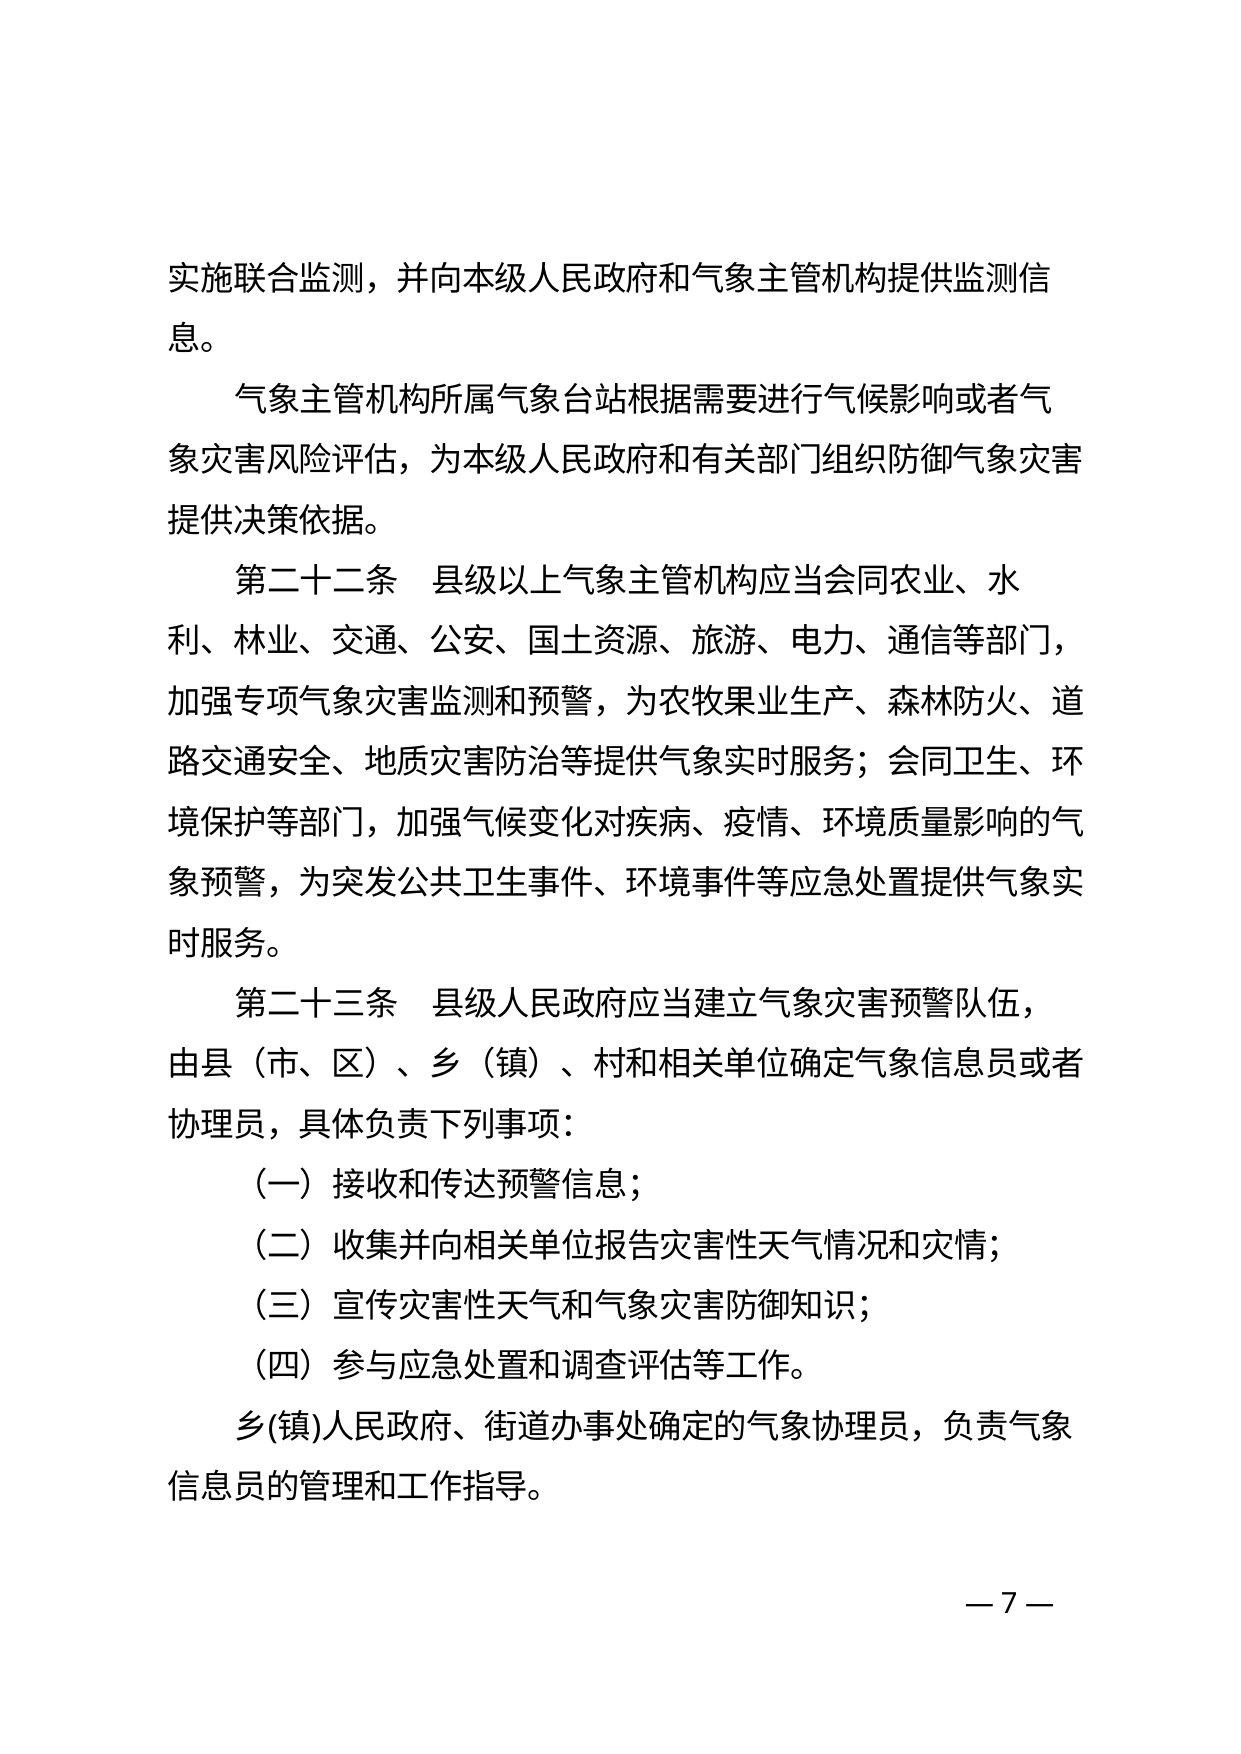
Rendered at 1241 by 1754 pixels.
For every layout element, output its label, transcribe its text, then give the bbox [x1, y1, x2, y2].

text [168, 242, 1084, 363]
text （二）收集并向相关单位报告灾害性天气情况和灾情； [168, 1209, 1084, 1269]
text （一）接收和传达预警信息； [168, 1148, 1084, 1209]
text 第二十二条 县级以上气象主管机构应当会同农业、水利、林业、交通、公安、国土资源、旅游、电力、通信等部门，加强专项气象灾害监测和预警，为农牧果业生产、森林防火、道路交通安全、地质灾害防治等提供气象实时服务；会同卫生、环境保护等部门，加强气候变化对疾病、疫情、环境质量影响的气象预警，为突发公共卫生事件、环境事件等应急处置提供气象实时服务。 [168, 544, 1084, 967]
text （三）宣传灾害性天气和气象灾害防御知识； [168, 1269, 1084, 1329]
text 乡(镇)人民政府、街道办事处确定的气象协理员，负责气象信息员的管理和工作指导。 [168, 1390, 1084, 1511]
text （四）参与应急处置和调查评估等工作。 [168, 1329, 1084, 1390]
text 气象主管机构所属气象台站根据需要进行气候影响或者气象灾害风险评估，为本级人民政府和有关部门组织防御气象灾害提供决策依据。 [168, 363, 1084, 544]
text 第二十三条 县级人民政府应当建立气象灾害预警队伍，由县（市、区）、乡（镇）、村和相关单位确定气象信息员或者协理员，具体负责下列事项： [168, 967, 1084, 1148]
